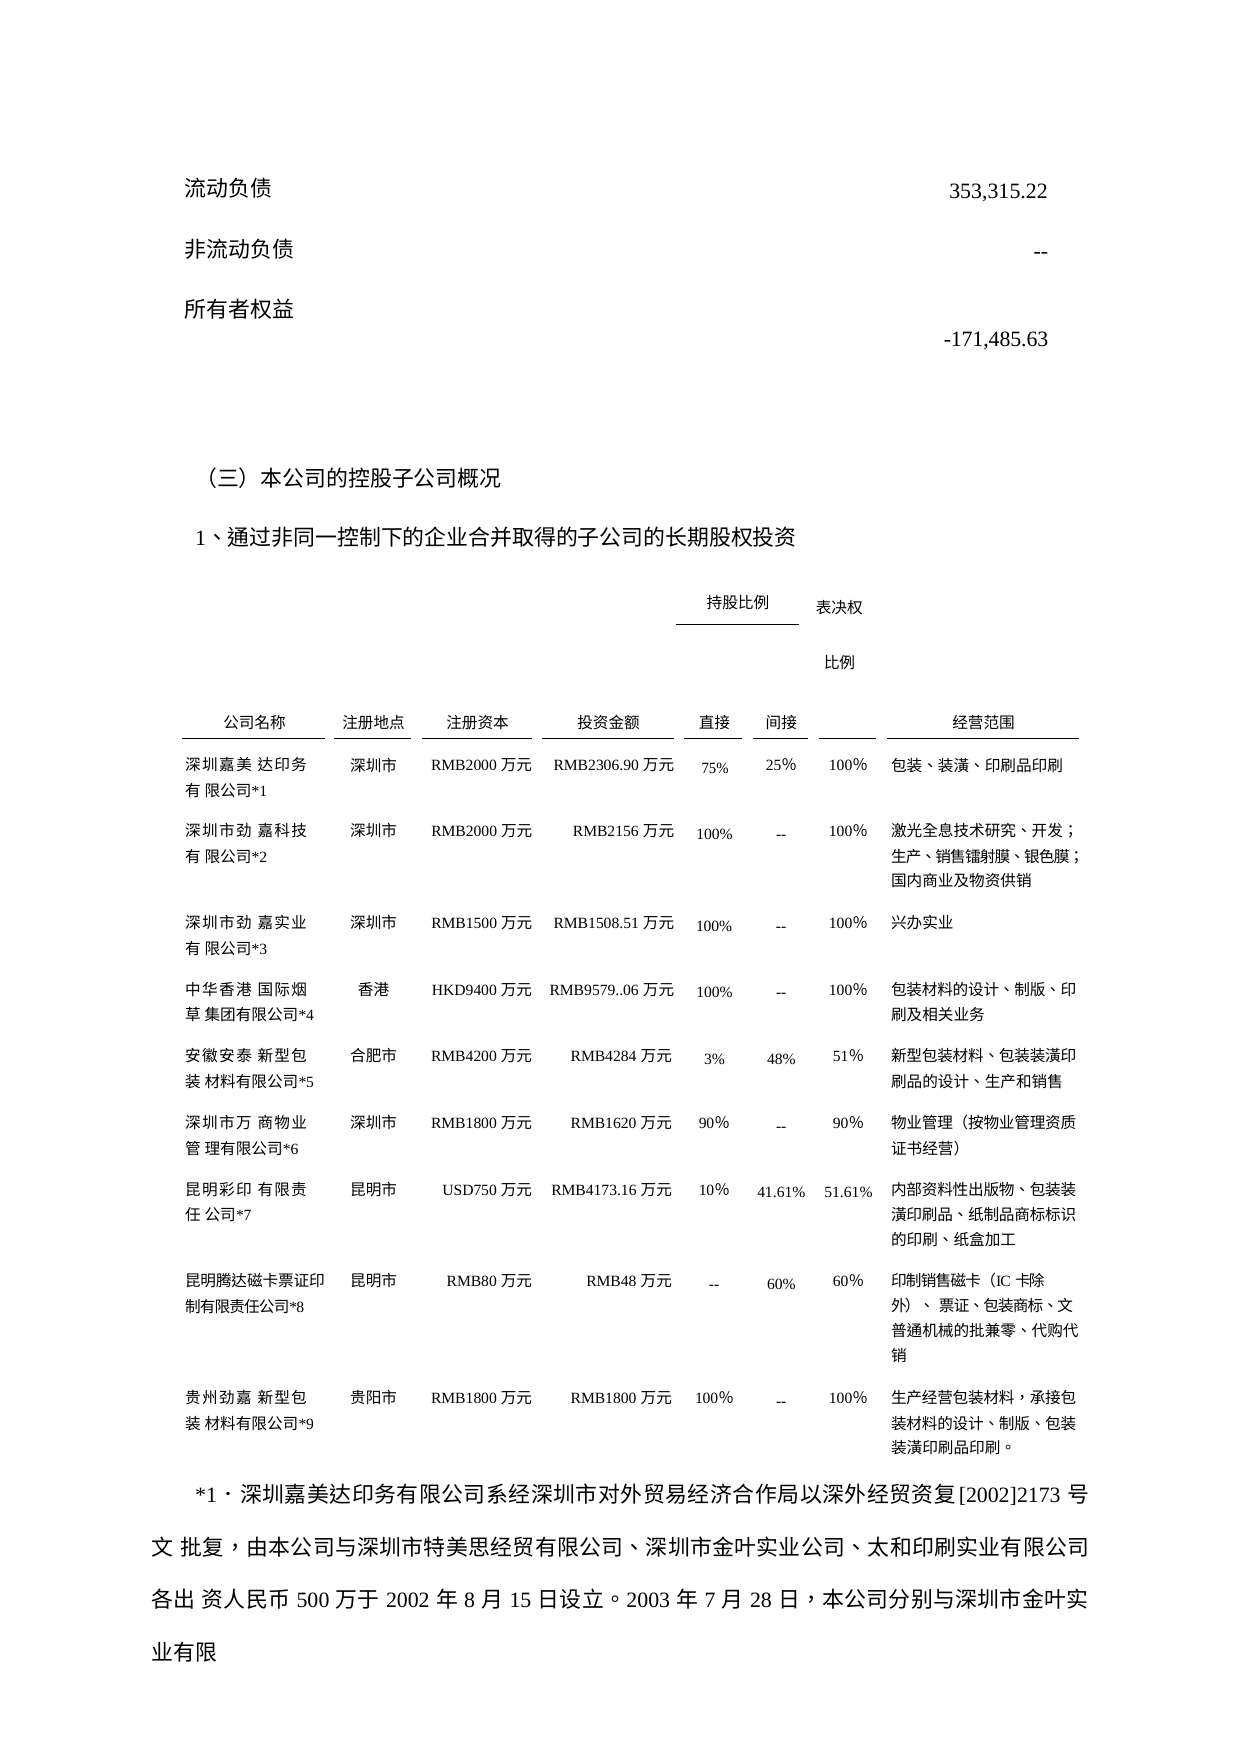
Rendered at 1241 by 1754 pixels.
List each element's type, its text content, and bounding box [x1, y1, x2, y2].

text 表决权 比例 [816, 597, 865, 673]
text 1、通过非同一控制下的企业合并取得的子公司的长期股权投资 [195, 521, 1105, 551]
text 流动负债 353,315.22 [184, 173, 1105, 205]
text *1．深圳嘉美达印务有限公司系经深圳市对外贸易经济合作局以深外经贸资复[2002]2173 号文 批复，由本公司与深圳市特美思经贸有限公司、深圳市金叶实业公司、太和印刷实业有限公司各出 资人民币 500 万于 2002 年 8 月 15 日设立。2003 年 7 月 28 日，本公司分别与深圳市金叶实业有限 [151, 1479, 1089, 1666]
text （三）本公司的控股子公司概况 [195, 463, 1105, 493]
text 持股比例 [135, 592, 769, 613]
text -171,485.63 [135, 326, 1048, 352]
text 所有者权益 [184, 294, 1105, 323]
text 非流动负债 -- [184, 234, 1105, 265]
